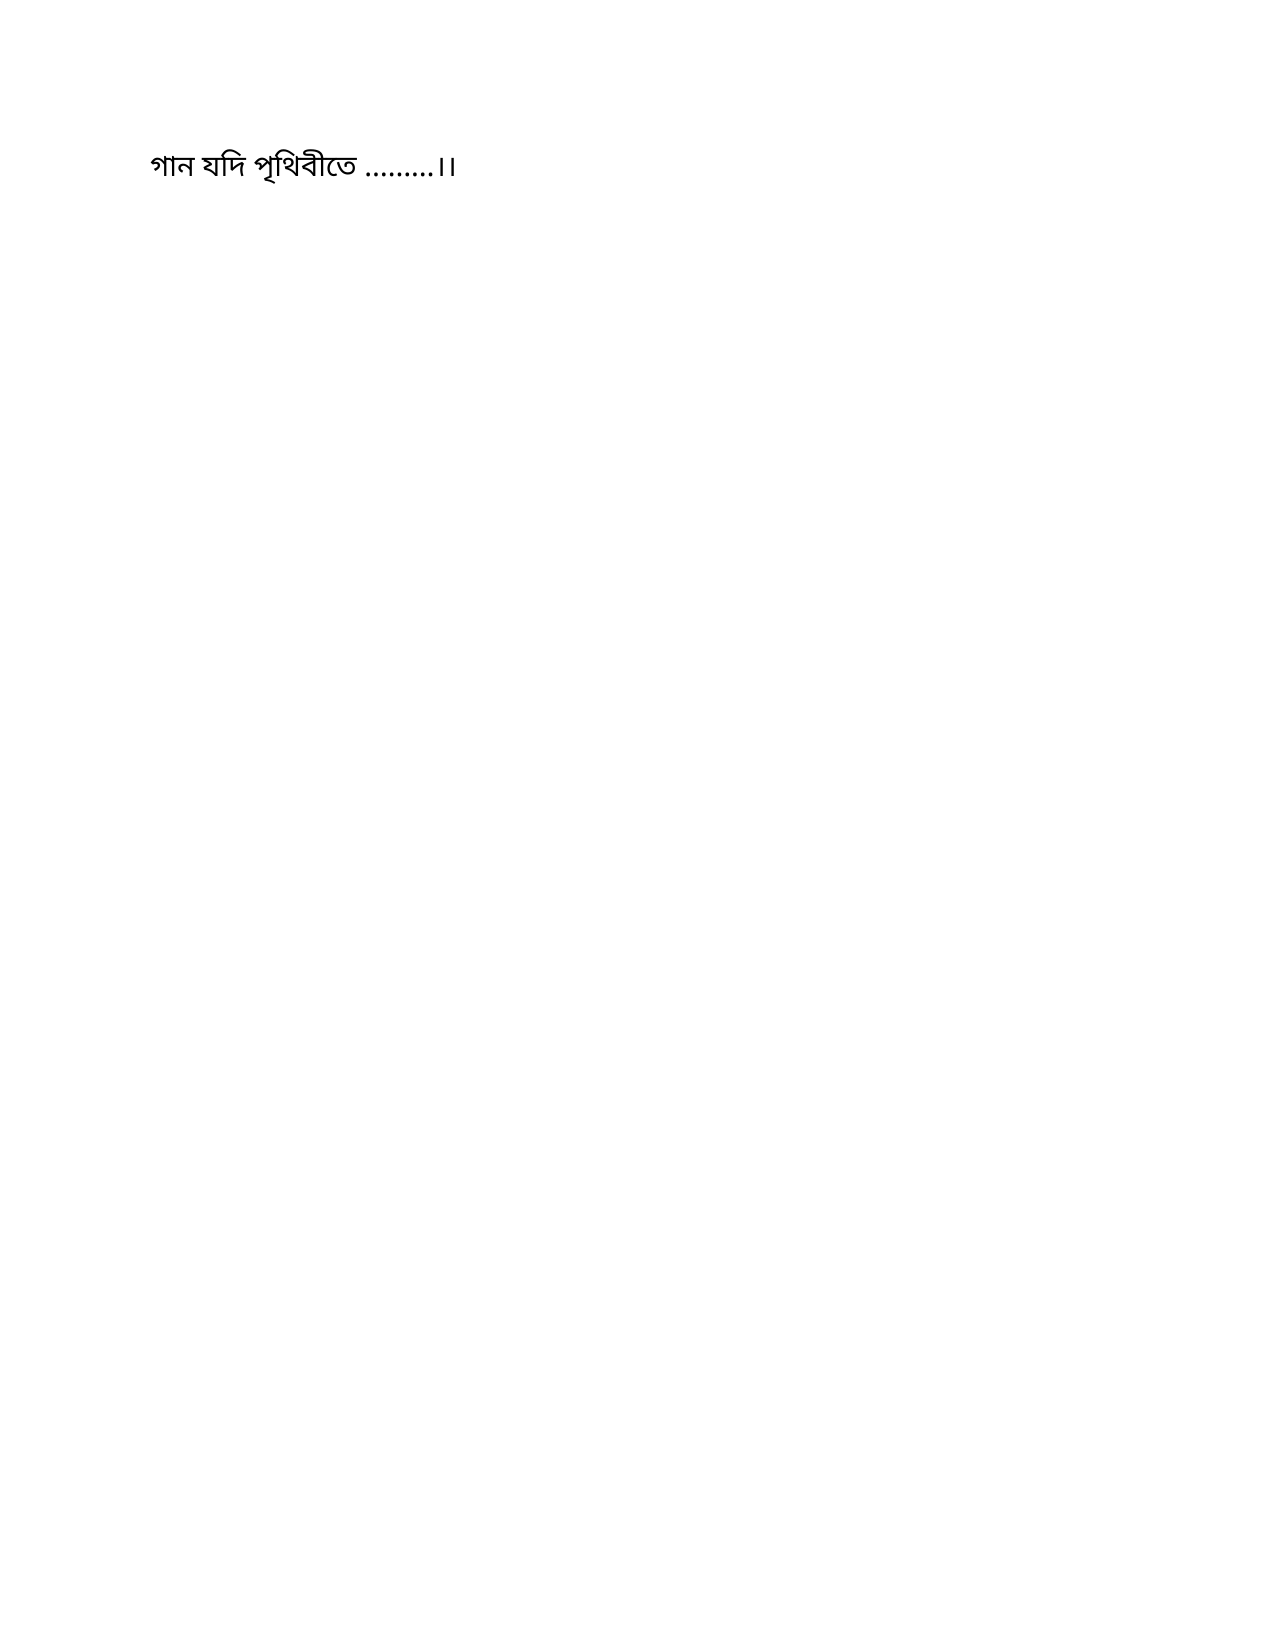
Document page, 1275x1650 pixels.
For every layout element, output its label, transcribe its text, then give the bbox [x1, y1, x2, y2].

text গান যদি পৃথিবীতে ………।। [150, 150, 1125, 189]
